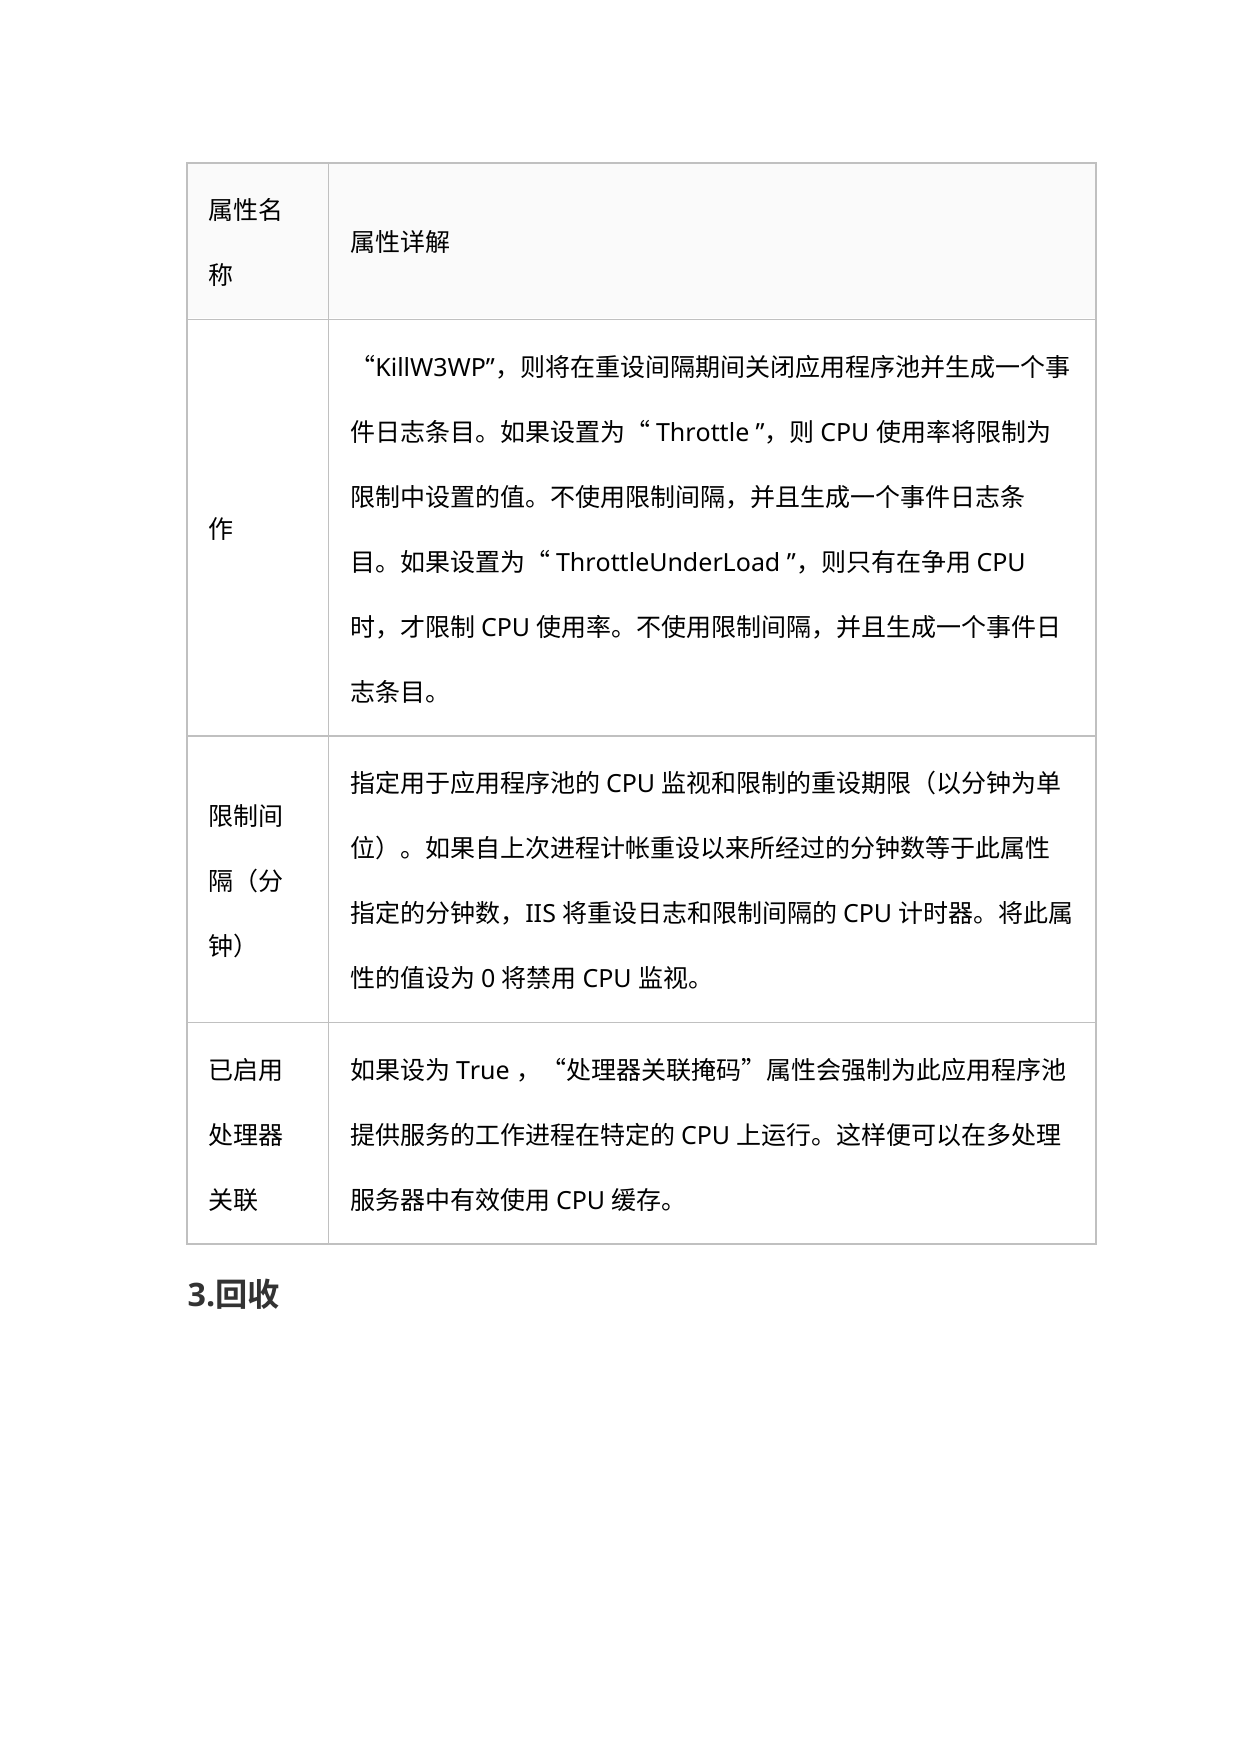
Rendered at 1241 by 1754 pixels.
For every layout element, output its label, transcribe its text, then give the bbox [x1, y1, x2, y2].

table_cell 限制间隔（分钟） [188, 737, 328, 1022]
subtitle 3.回收 [187, 1260, 1053, 1325]
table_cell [329, 320, 1095, 735]
table_header 属性名称 [188, 164, 328, 318]
table_cell 已启用处理器关联 [188, 1023, 328, 1243]
table_cell 指定用于应用程序池的 CPU 监视和限制的重设期限（以分钟为单位）。如果自上次进程计帐重设以来所经过的分钟数等于此属性指定的分钟数，IIS 将重设日志和限制间隔的 CPU 计时器。将此属性的值设为 0 将禁用 CPU 监视。 [329, 737, 1095, 1022]
table_cell 限制操作 [188, 320, 328, 735]
table_cell 如果设为 True ，“处理器关联掩码”属性会强制为此应用程序池提供服务的工作进程在特定的 CPU 上运行。这样便可以在多处理服务器中有效使用 CPU 缓存。 [329, 1023, 1095, 1243]
table_header 属性详解 [329, 164, 1095, 318]
